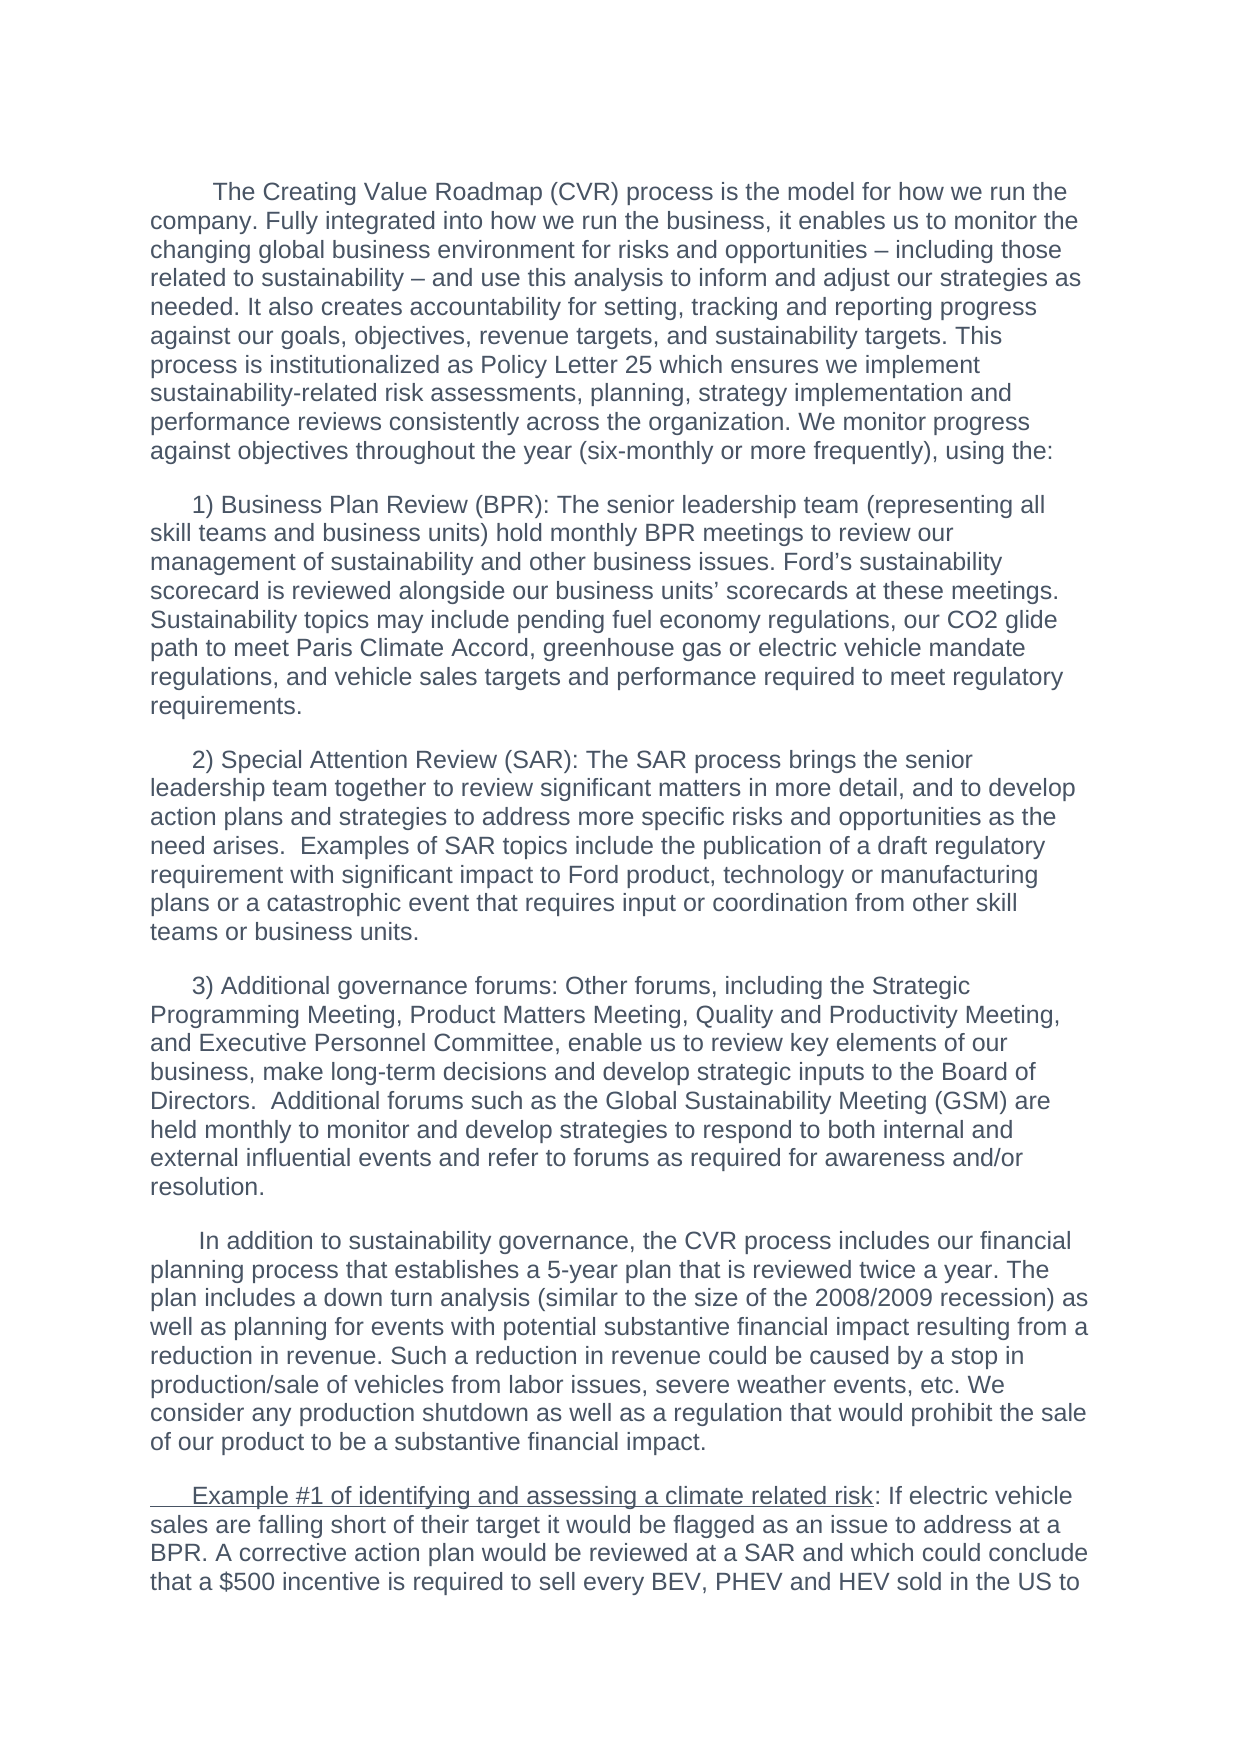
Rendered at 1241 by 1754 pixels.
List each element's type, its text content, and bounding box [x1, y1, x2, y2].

text In addition to sustainability governance, the CVR process includes our financial planning process that establishes a 5-year plan that is reviewed twice a year. The plan includes a down turn analysis (similar to the size of the 2008/2009 recession) as well as planning for events with potential substantive financial impact resulting from a reduction in revenue. Such a reduction in revenue could be caused by a stop in production/sale of vehicles from labor issues, severe weather events, etc. We consider any production shutdown as well as a regulation that would prohibit the sale of our product to be a substantive financial impact. [150, 1199, 1090, 1454]
text 3) Additional governance forums: Other forums, including the Strategic Programming Meeting, Product Matters Meeting, Quality and Productivity Meeting, and Executive Personnel Committee, enable us to review key elements of our business, make long-term decisions and develop strategic inputs to the Board of Directors. Additional forums such as the Global Sustainability Meeting (GSM) are held monthly to monitor and develop strategies to respond to both internal and external influential events and refer to forums as required for awareness and/or resolution. [150, 944, 1090, 1199]
text The Creating Value Roadmap (CVR) process is the model for how we run the company. Fully integrated into how we run the business, it enables us to monitor the changing global business environment for risks and opportunities – including those related to sustainability – and use this analysis to inform and adjust our strategies as needed. It also creates accountability for setting, tracking and reporting progress against our goals, objectives, revenue targets, and sustainability targets. This process is institutionalized as Policy Letter 25 which ensures we implement sustainability-related risk assessments, planning, strategy implementation and performance reviews consistently across the organization. We monitor progress against objectives throughout the year (six-monthly or more frequently), using the: [150, 150, 1090, 462]
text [150, 1454, 1090, 1596]
text 2) Special Attention Review (SAR): The SAR process brings the senior leadership team together to review significant matters in more detail, and to develop action plans and strategies to address more specific risks and opportunities as the need arises. Examples of SAR topics include the publication of a draft regulatory requirement with significant impact to Ford product, technology or manufacturing plans or a catastrophic event that requires input or coordination from other skill teams or business units. [150, 717, 1090, 944]
text 1) Business Plan Review (BPR): The senior leadership team (representing all skill teams and business units) hold monthly BPR meetings to review our management of sustainability and other business issues. Ford’s sustainability scorecard is reviewed alongside our business units’ scorecards at these meetings. Sustainability topics may include pending fuel economy regulations, our CO2 glide path to meet Paris Climate Accord, greenhouse gas or electric vehicle mandate regulations, and vehicle sales targets and performance required to meet regulatory requirements. [150, 462, 1090, 717]
